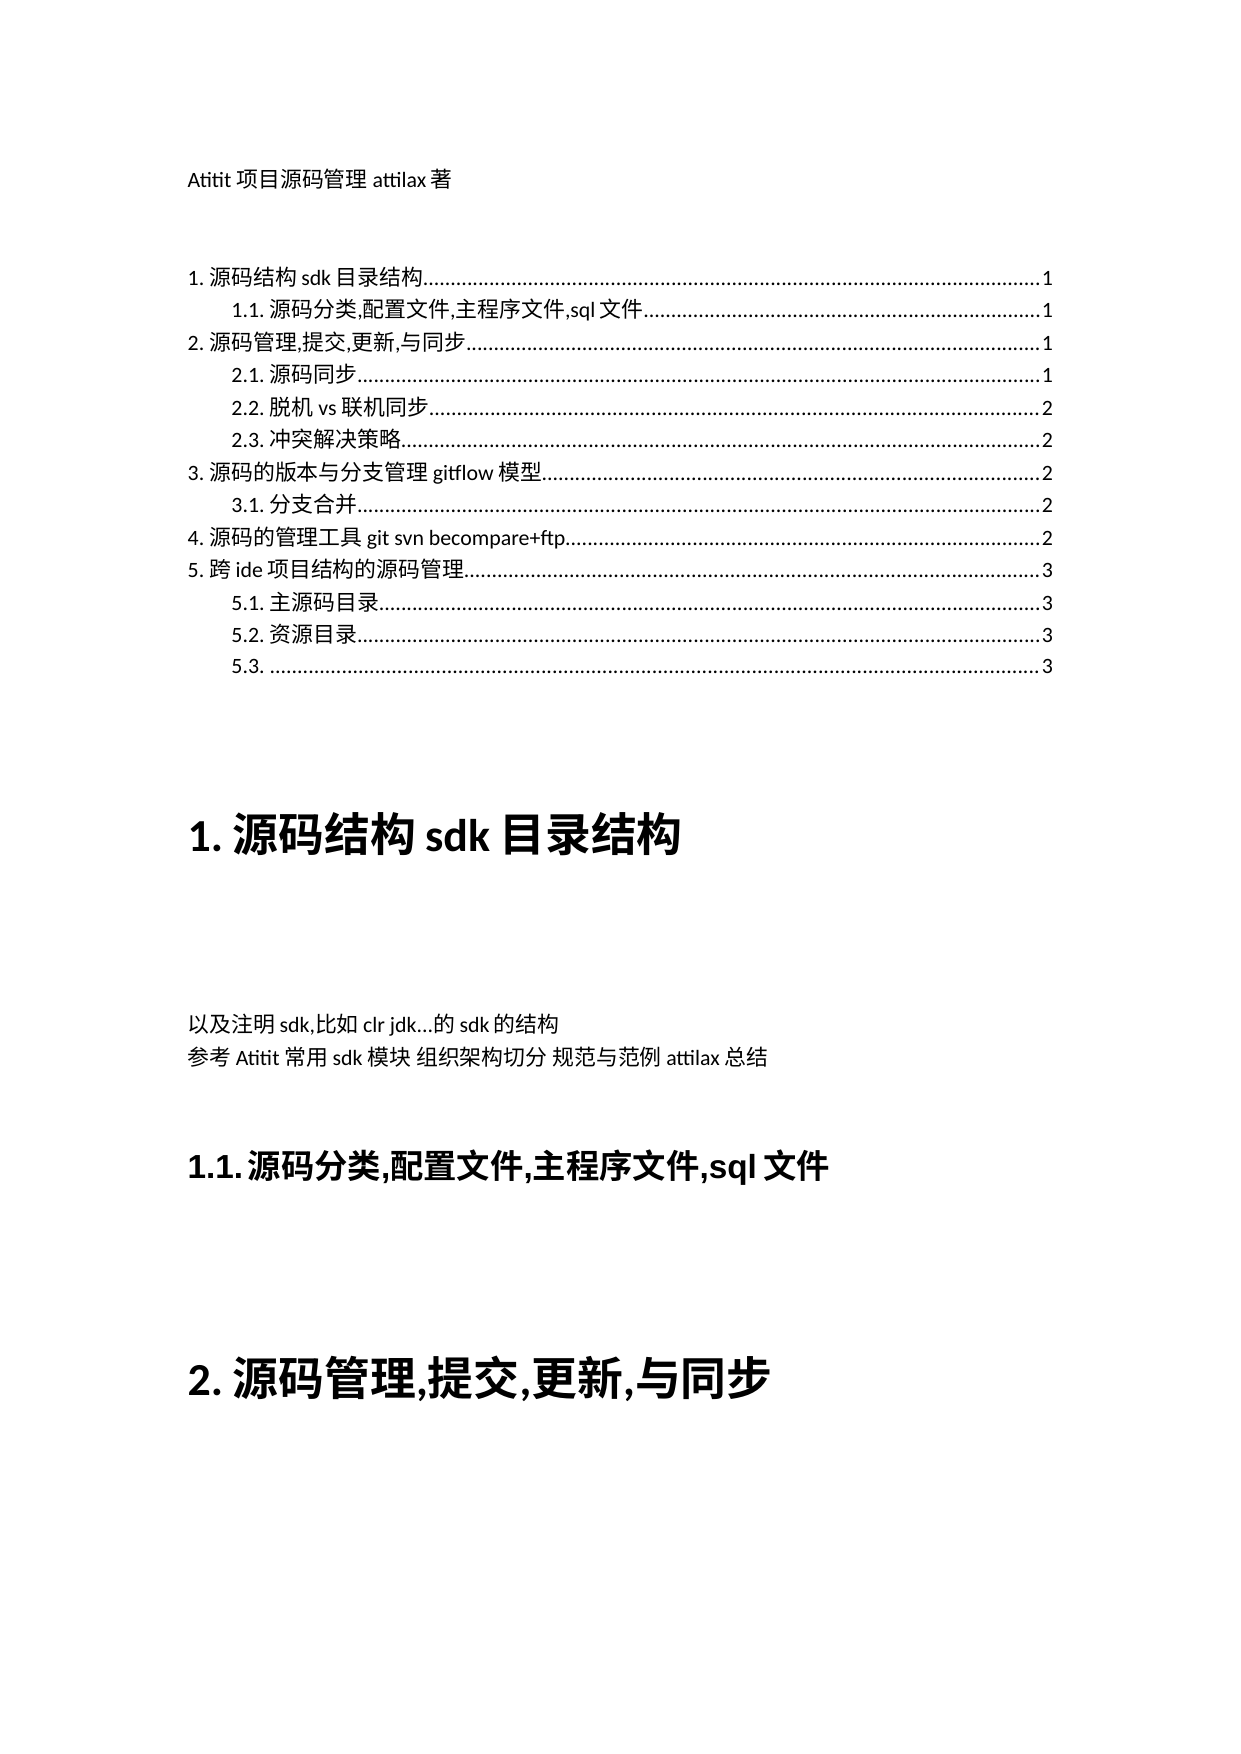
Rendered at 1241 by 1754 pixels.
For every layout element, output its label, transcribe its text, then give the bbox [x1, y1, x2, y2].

text 5.3. 3 [231, 649, 1053, 682]
text 1.1. 源码分类,配置文件,主程序文件,sql文件 1 [231, 292, 1053, 324]
text 4. 源码的管理工具git svn becompare+ftp 2 [187, 519, 1053, 552]
text 参考Atitit 常用sdk 模块 组织架构切分 规范与范例attilax总结 [187, 1039, 1053, 1072]
text 2. 源码管理,提交,更新,与同步 1 [187, 324, 1053, 357]
text 1. 源码结构sdk目录结构 1 [187, 259, 1053, 292]
text 以及注明sdk,比如clr jdk...的sdk的结构 [187, 1007, 1053, 1039]
text Atitit 项目源码管理 attilax著 [187, 162, 1053, 194]
text 5.2. 资源目录 3 [231, 617, 1053, 649]
text 2.1. 源码同步 1 [231, 357, 1053, 389]
text 3.1. 分支合并 2 [231, 487, 1053, 519]
text 3. 源码的版本与分支管理 gitflow模型 2 [187, 454, 1053, 487]
subtitle 源码分类,配置文件,主程序文件,sql文件 [187, 1132, 1053, 1197]
text 5. 跨ide项目结构的源码管理 3 [187, 552, 1053, 584]
text 5.1. 主源码目录 3 [231, 584, 1053, 617]
text 2.2. 脱机 vs 联机同步 2 [231, 389, 1053, 422]
subtitle 源码结构sdk目录结构 [187, 782, 1053, 880]
text 2.3. 冲突解决策略 2 [231, 422, 1053, 454]
subtitle 源码管理,提交,更新,与同步 [187, 1326, 1053, 1424]
